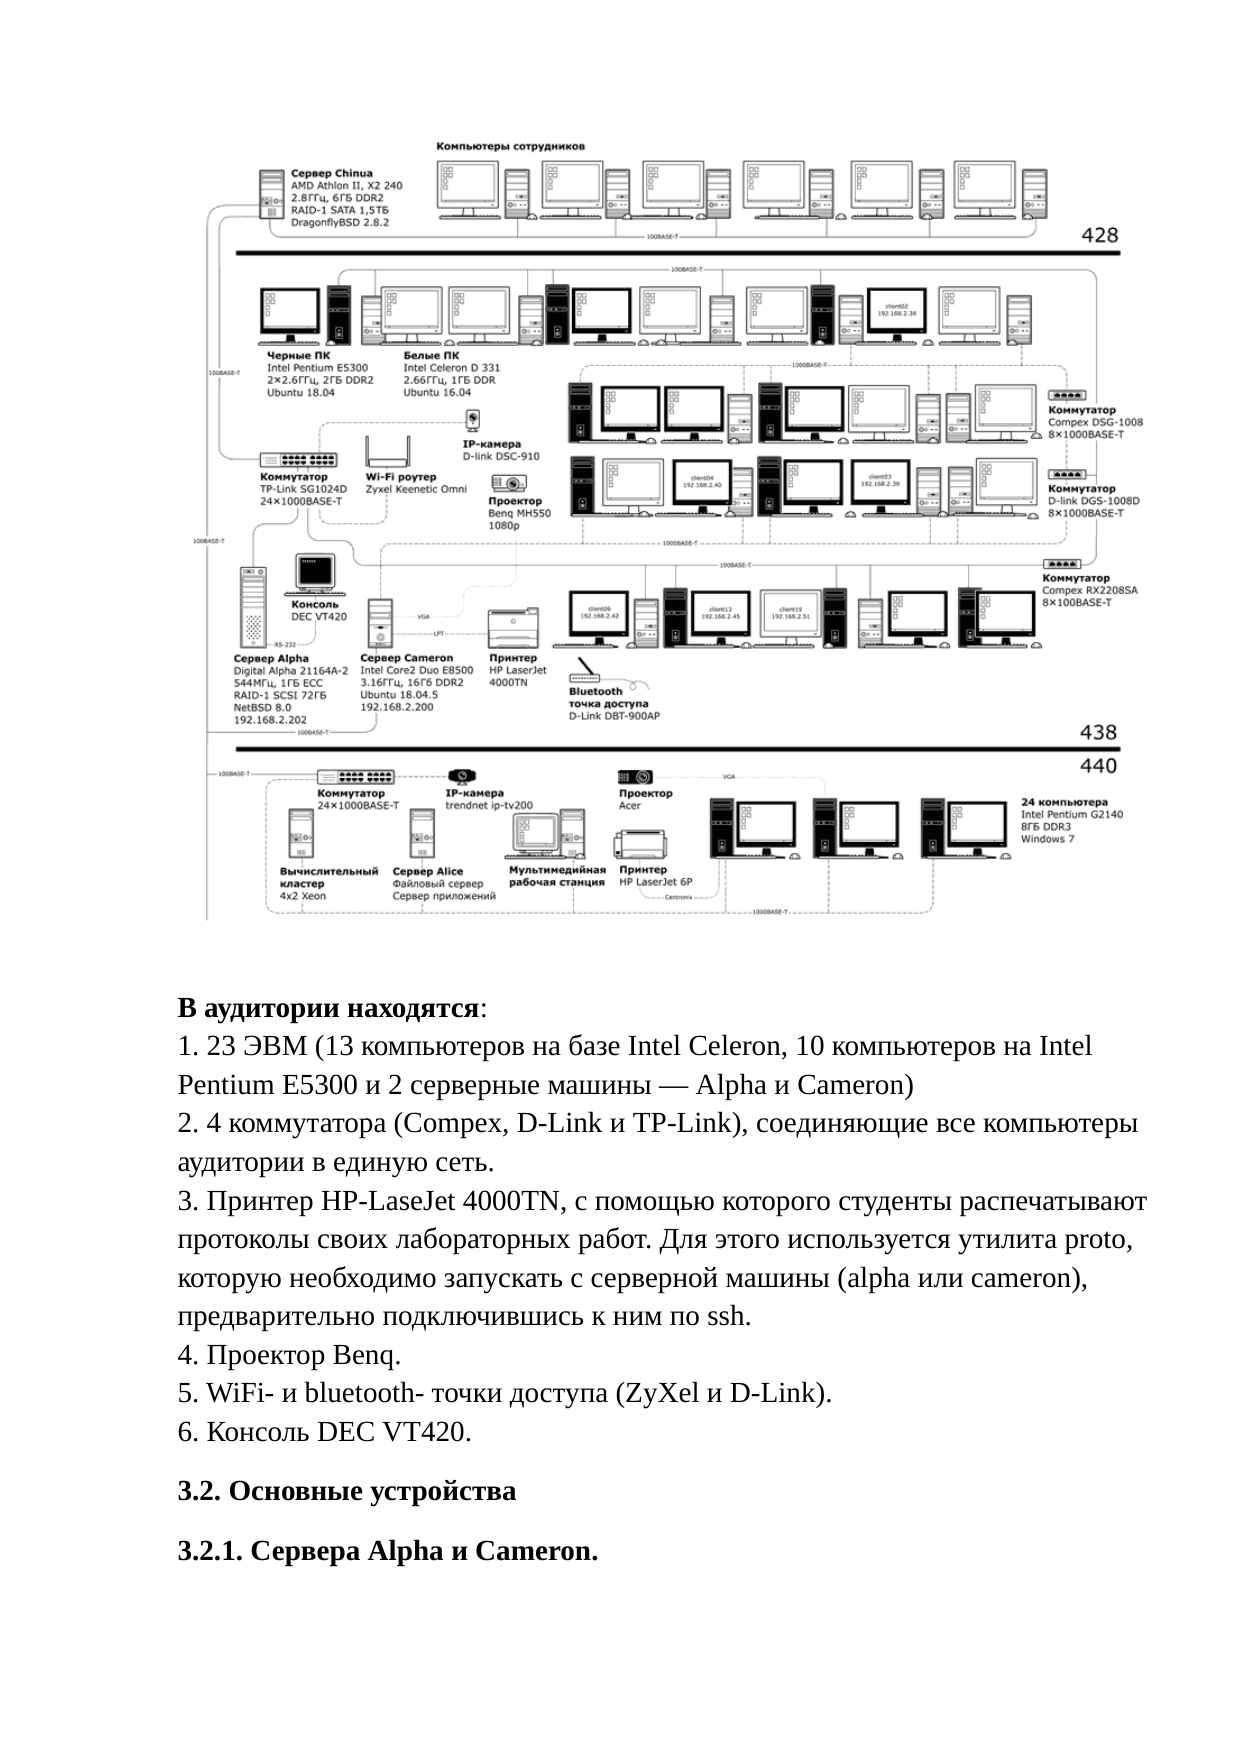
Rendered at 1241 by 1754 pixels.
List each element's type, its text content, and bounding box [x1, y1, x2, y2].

text 5. WiFi- и bluetooth- точки доступа (ZyXel и D-Link). [177, 1375, 1152, 1409]
picture [177, 118, 1151, 952]
text 3.2. Основные устройства [177, 1473, 1152, 1507]
text 6. Консоль DEC VT420. [177, 1414, 1152, 1447]
text 1. 23 ЭВМ (13 компьютеров на базе Intel Celeron, 10 компьютеров на Intel Pentium E5300 и 2 серверные машины — Alpha и Cameron) [177, 1028, 1152, 1101]
text 2. 4 коммутатора (Compex, D-Link и TP-Link), соединяющие все компьютеры [177, 1106, 1152, 1139]
text 3. Принтер HP-LaseJet 4000TN, c помощью которого студенты распечатывают протоколы своих лабораторных работ. Для этого используется утилита proto, которую необходимо запускать с серверной машины (alpha или cameron), предварительно подключившись к ним по ssh. [177, 1183, 1152, 1332]
text аудитории в единую сеть. [177, 1144, 1152, 1178]
text 3.2.1. Сервера Alpha и Cameron. [177, 1533, 1152, 1566]
text 4. Проектор Benq. [177, 1337, 1152, 1370]
